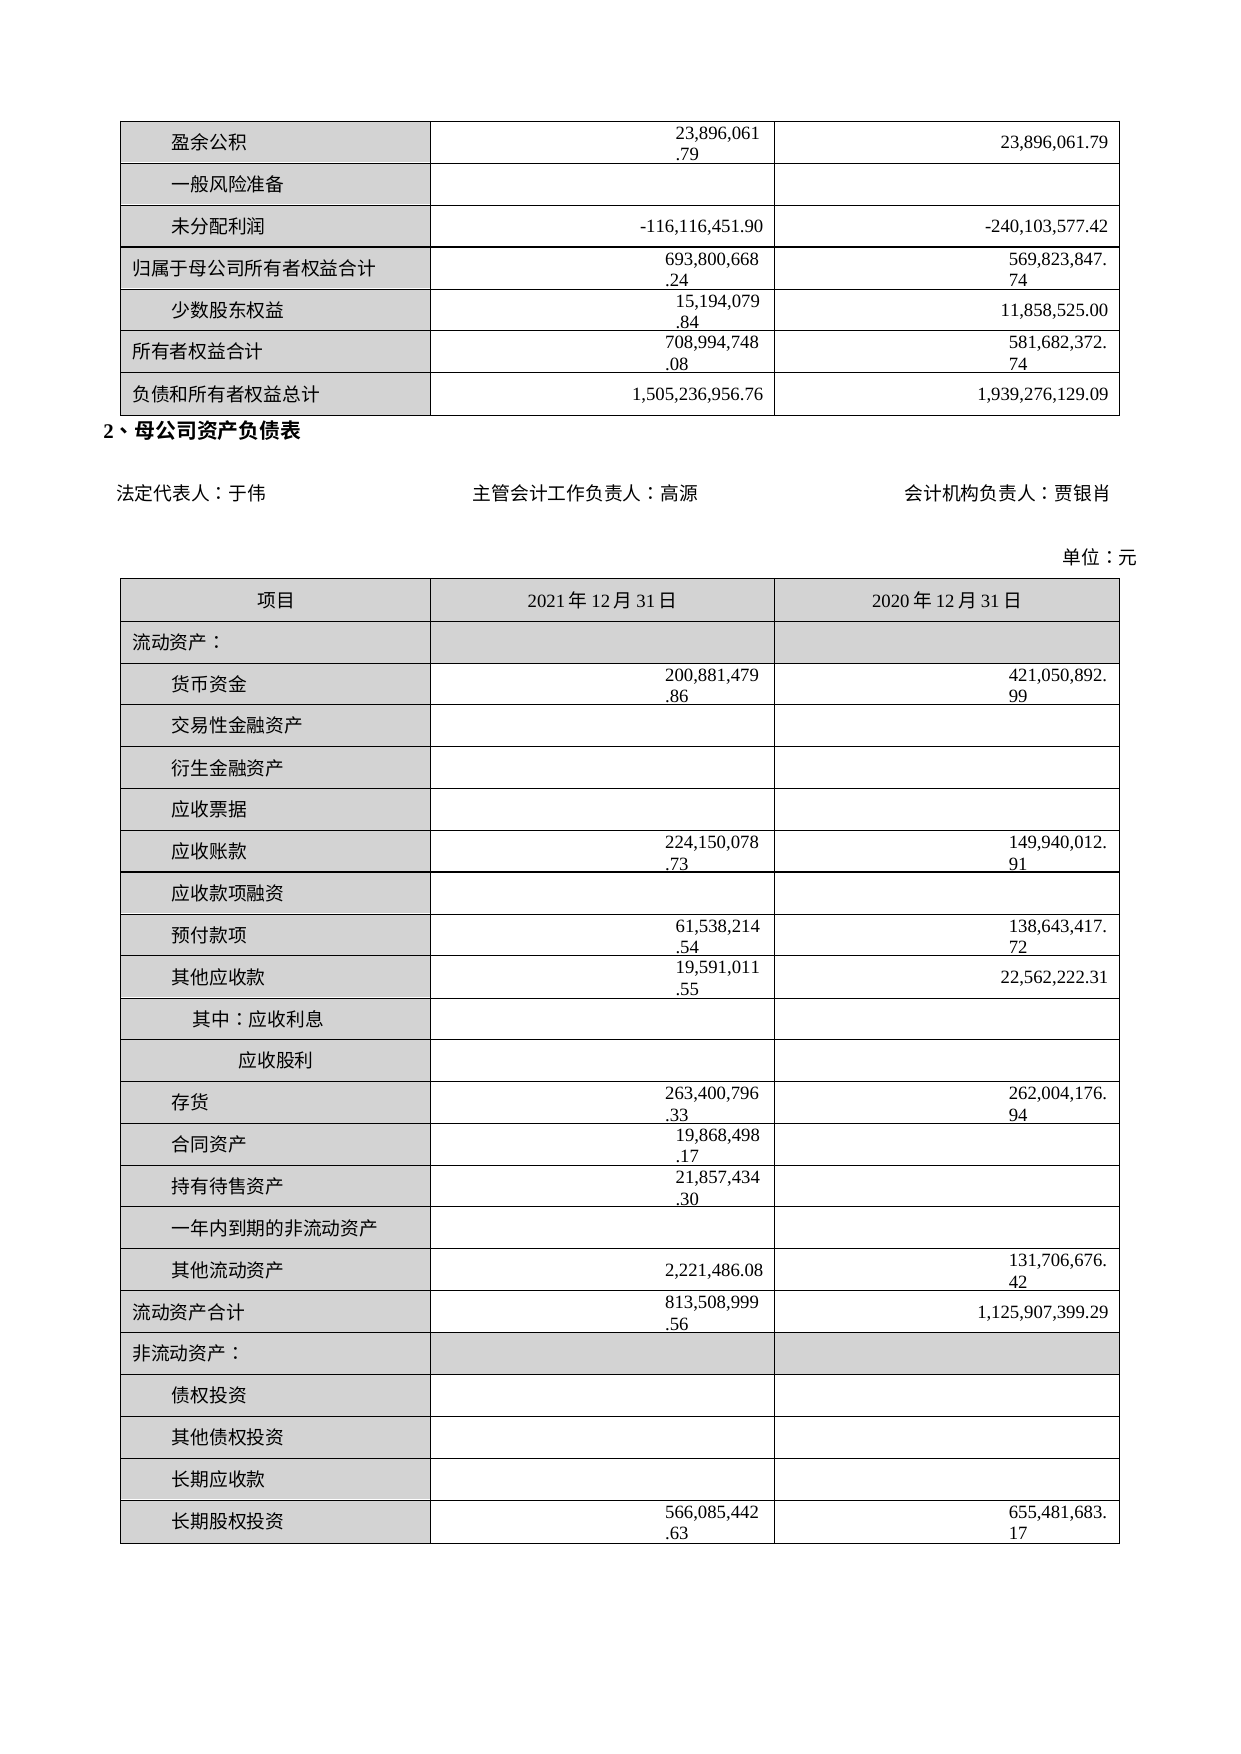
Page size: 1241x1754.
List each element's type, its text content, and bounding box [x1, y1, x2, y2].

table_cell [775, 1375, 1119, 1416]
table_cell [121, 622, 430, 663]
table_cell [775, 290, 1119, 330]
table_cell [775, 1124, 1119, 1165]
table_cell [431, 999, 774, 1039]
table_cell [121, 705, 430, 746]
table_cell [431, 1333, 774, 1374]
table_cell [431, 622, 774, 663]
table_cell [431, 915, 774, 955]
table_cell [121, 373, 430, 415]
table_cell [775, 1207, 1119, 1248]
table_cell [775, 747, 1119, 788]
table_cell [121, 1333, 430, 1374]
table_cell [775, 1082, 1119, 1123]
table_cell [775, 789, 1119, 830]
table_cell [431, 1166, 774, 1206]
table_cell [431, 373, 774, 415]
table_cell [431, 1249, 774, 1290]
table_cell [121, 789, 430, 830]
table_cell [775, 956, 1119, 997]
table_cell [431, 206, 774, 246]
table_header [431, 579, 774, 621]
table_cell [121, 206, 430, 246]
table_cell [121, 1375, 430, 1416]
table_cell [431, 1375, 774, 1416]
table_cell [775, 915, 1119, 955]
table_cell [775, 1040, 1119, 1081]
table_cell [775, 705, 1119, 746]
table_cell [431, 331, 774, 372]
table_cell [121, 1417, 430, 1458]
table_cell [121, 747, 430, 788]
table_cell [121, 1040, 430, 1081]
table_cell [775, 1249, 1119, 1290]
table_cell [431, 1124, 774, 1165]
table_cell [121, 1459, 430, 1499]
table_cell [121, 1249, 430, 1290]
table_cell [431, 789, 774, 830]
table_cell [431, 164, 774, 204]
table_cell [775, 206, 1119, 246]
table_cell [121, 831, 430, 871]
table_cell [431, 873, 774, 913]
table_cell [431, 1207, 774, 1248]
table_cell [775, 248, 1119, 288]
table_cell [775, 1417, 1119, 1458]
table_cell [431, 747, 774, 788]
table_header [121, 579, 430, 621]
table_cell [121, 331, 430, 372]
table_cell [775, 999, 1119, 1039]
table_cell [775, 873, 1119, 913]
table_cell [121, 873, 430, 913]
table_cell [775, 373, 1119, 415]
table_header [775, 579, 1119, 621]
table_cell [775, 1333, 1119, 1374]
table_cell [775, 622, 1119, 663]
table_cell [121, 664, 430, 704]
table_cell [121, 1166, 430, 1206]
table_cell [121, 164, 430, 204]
subtitle 2、母公司资产负债表 [103, 416, 1137, 444]
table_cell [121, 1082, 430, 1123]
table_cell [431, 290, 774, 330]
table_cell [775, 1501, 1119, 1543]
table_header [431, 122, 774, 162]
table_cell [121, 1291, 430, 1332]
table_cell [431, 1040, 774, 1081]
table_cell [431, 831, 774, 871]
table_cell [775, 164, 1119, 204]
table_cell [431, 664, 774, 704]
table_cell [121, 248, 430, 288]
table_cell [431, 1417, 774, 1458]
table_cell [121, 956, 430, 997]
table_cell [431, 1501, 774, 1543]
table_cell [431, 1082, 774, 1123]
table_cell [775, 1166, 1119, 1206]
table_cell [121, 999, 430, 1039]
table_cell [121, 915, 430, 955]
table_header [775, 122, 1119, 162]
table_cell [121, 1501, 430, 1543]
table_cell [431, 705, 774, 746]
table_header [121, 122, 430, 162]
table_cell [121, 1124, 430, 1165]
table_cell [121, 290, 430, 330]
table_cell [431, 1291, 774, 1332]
text 单位：元 [103, 484, 1137, 570]
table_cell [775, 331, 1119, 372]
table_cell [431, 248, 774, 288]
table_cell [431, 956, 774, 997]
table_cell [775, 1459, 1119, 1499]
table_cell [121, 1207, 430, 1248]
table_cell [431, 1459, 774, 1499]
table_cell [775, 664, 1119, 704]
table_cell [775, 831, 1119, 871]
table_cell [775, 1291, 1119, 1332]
